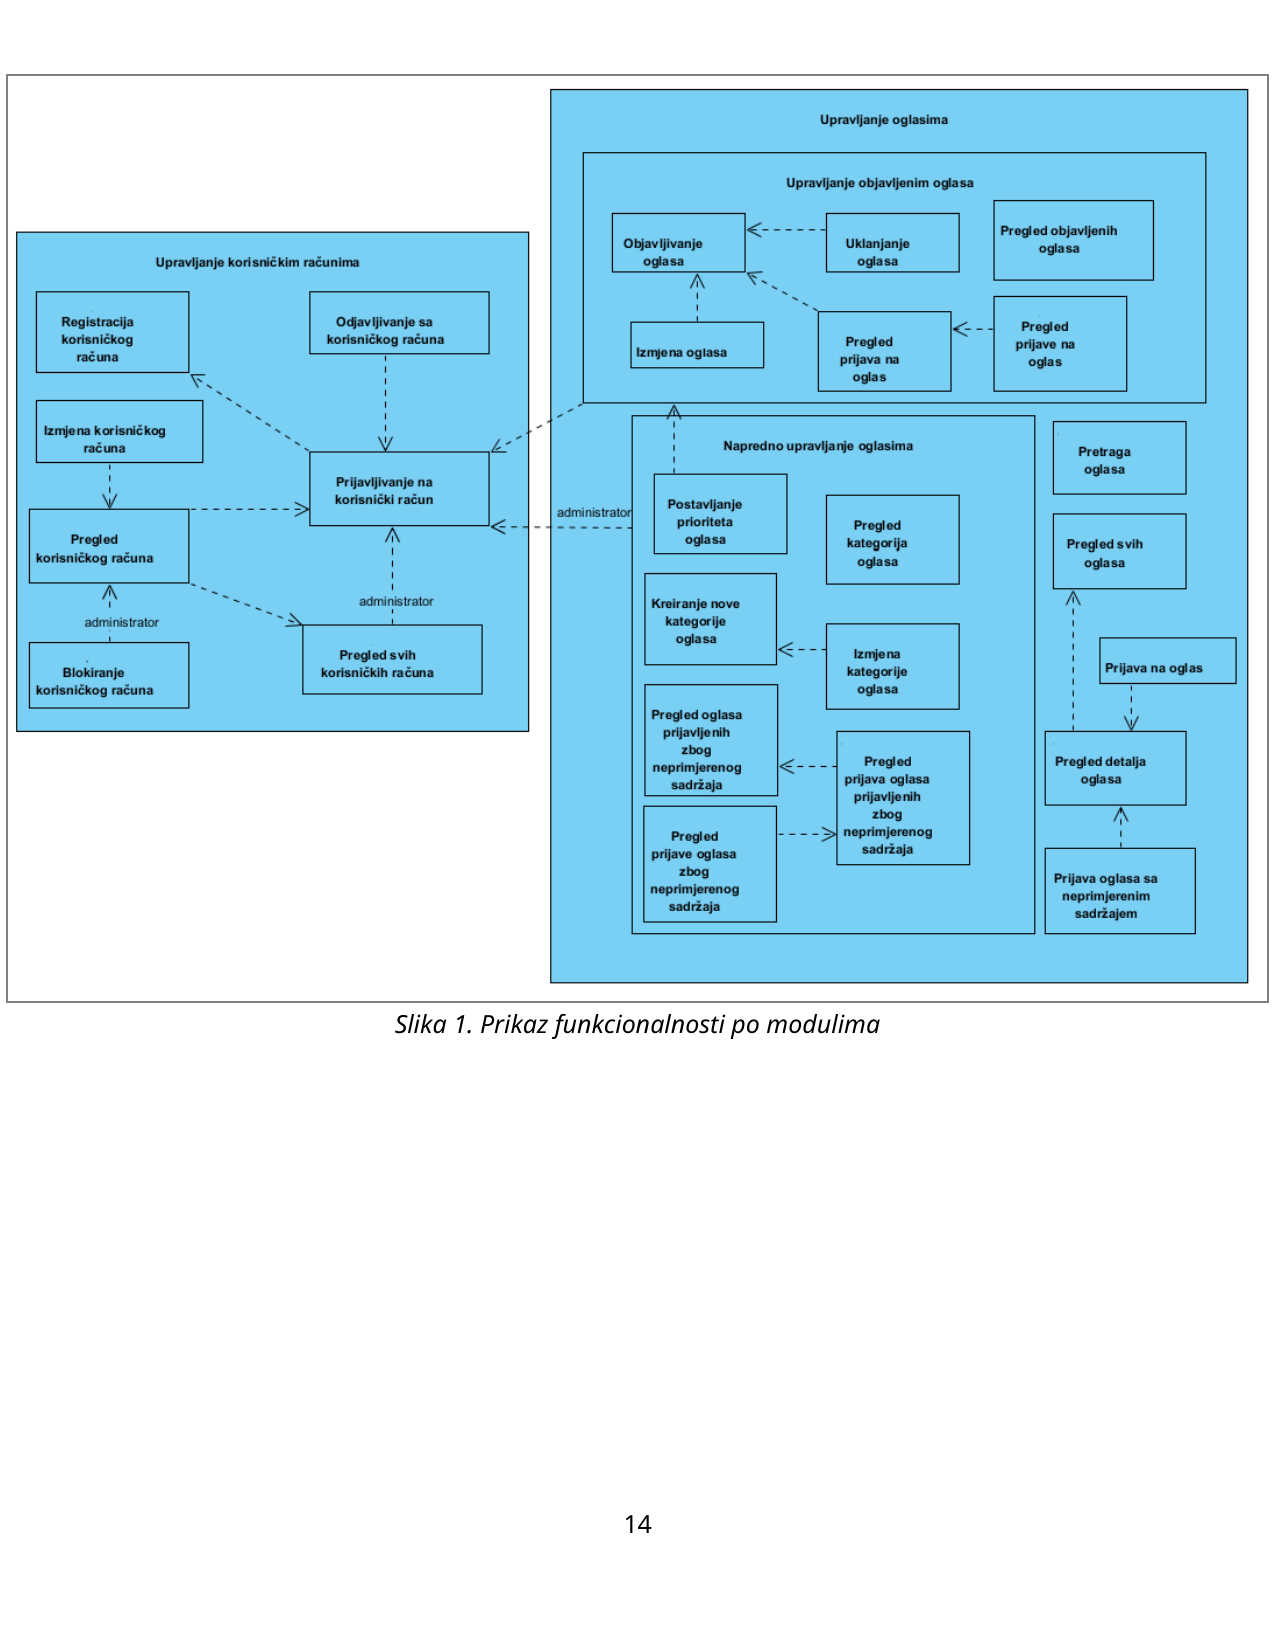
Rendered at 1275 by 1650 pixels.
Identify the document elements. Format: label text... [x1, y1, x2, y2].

picture [8, 76, 1267, 1001]
text Slika 1. Prikaz funkcionalnosti po modulima [150, 1003, 1125, 1041]
